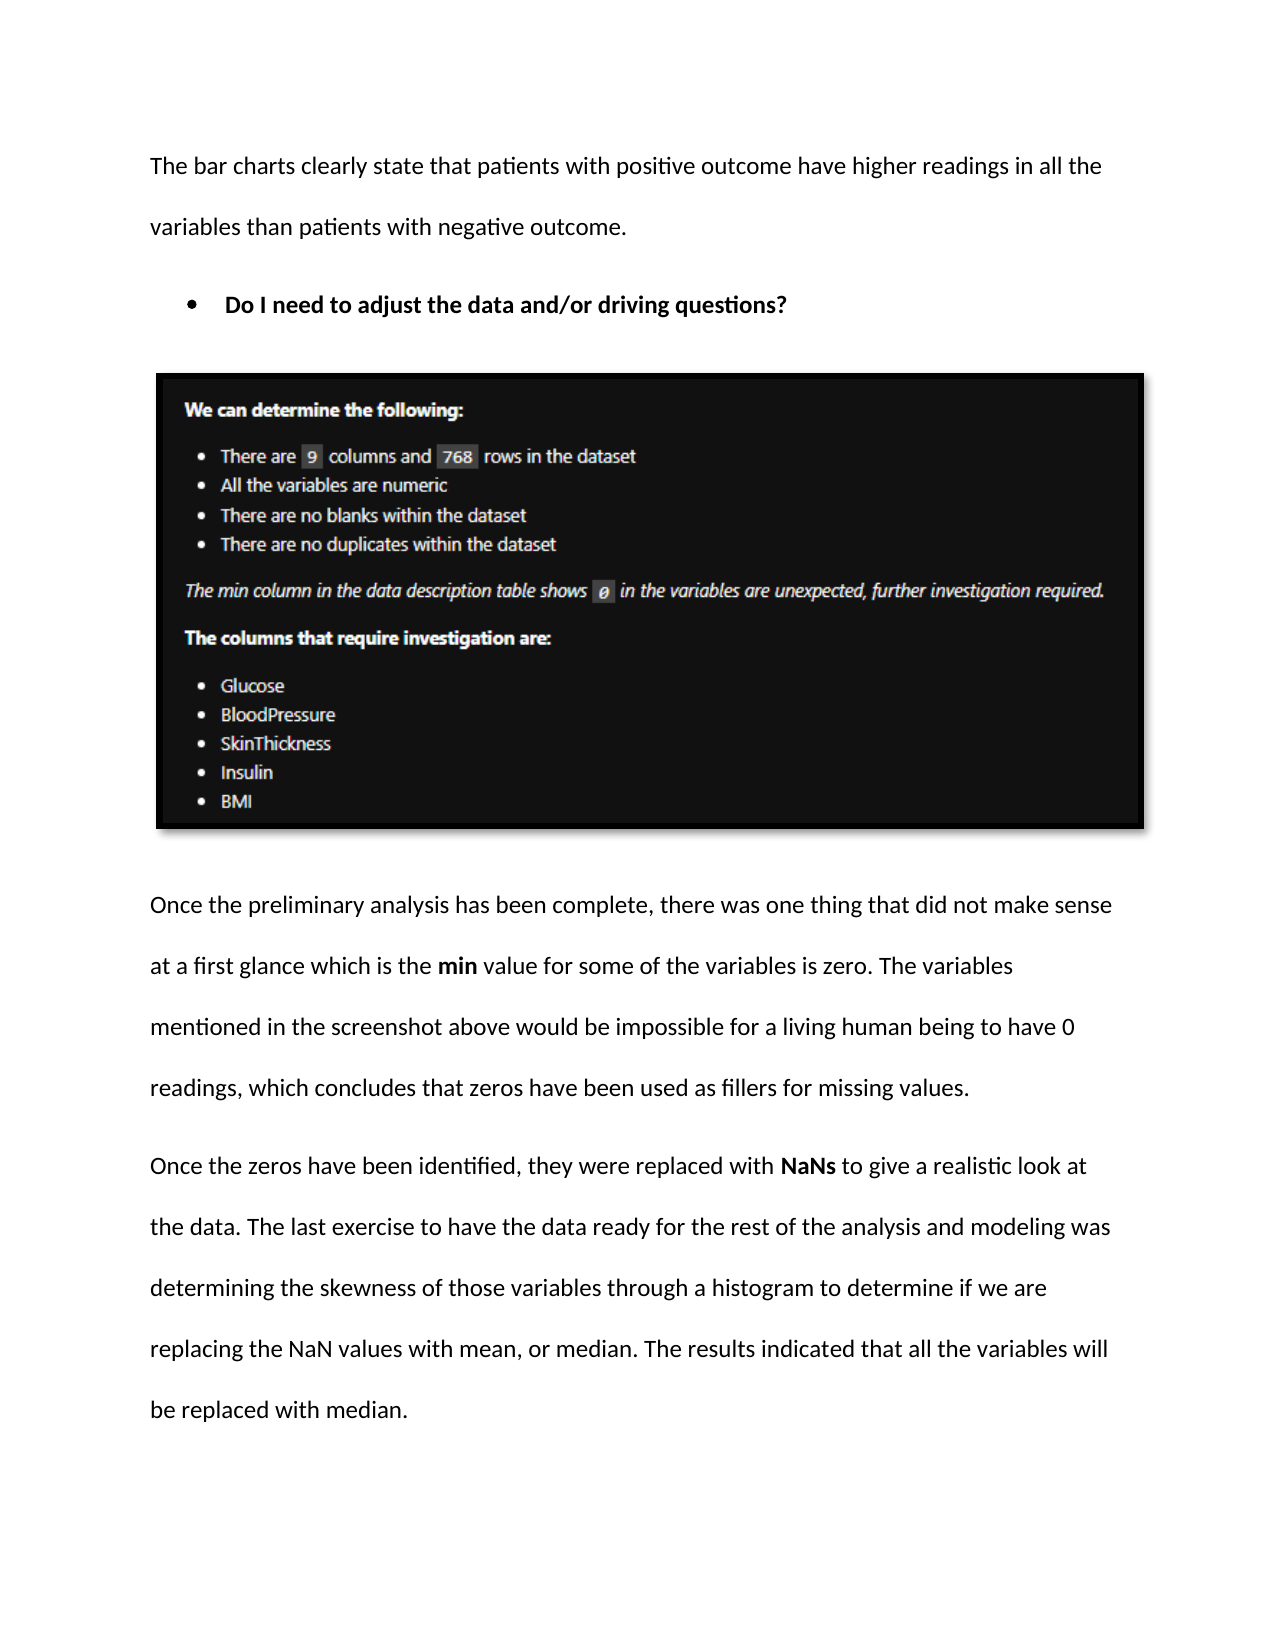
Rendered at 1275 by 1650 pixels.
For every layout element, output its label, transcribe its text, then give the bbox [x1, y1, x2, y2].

text The bar charts clearly state that patients with positive outcome have higher readings in all the variables than patients with negative outcome. [150, 150, 1125, 242]
list Do I need to adjust the data and/or driving questions? [187, 289, 1125, 319]
text Once the zeros have been identified, they were replaced with NaNs to give a realistic look at the data. The last exercise to have the data ready for the rest of the analysis and modeling was determining the skewness of those variables through a histogram to determine if we are replacing the NaN values with mean, or median. The results indicated that all the variables will be replaced with median. [150, 1150, 1125, 1425]
picture [163, 379, 1138, 823]
text Once the preliminary analysis has been complete, there was one thing that did not make sense at a first glance which is the min value for some of the variables is zero. The variables mentioned in the screenshot above would be impossible for a living human being to have 0 readings, which concludes that zeros have been used as fillers for missing values. [150, 889, 1125, 1103]
